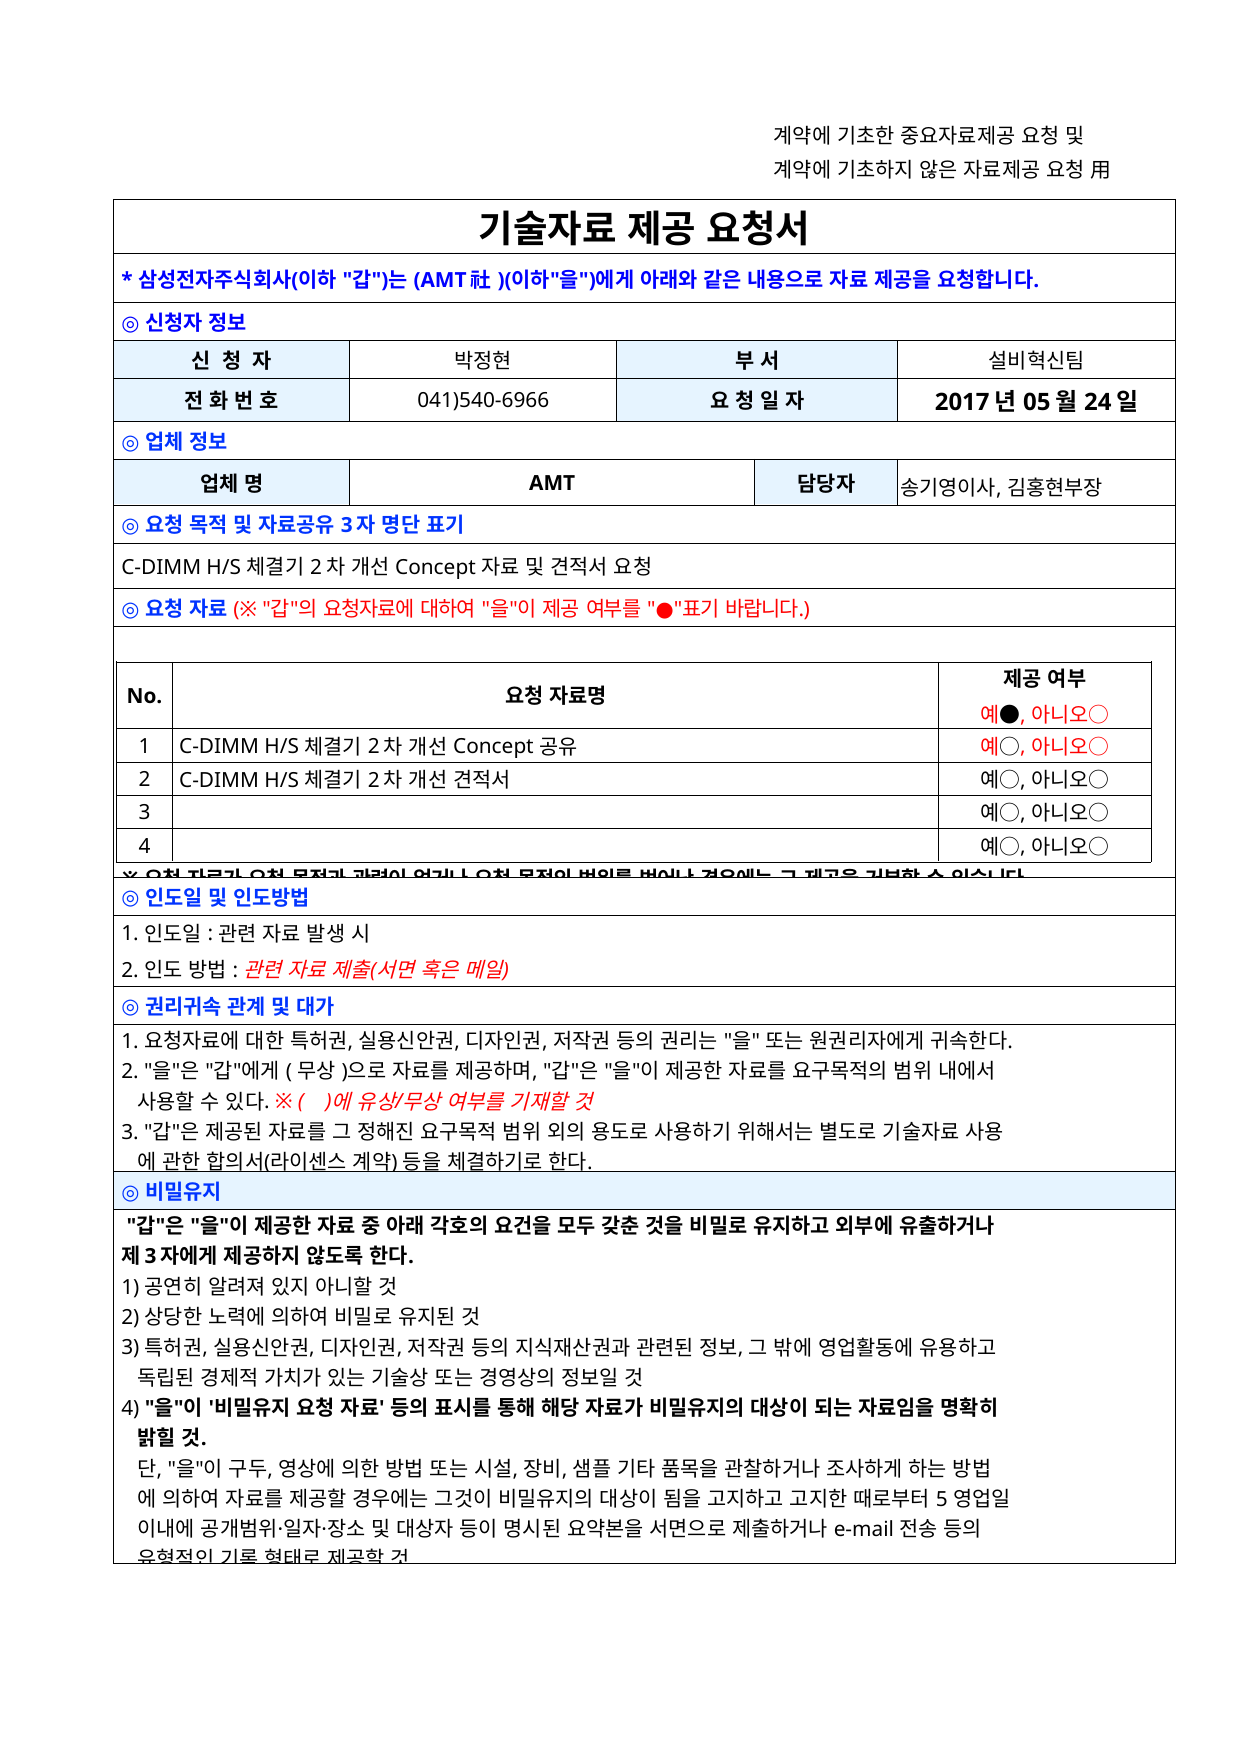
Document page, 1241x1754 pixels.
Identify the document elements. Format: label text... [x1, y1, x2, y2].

table_cell ◎ 신청자 정보 [114, 303, 1175, 340]
table_cell 2017년 05월 24일 [898, 379, 1175, 421]
table_cell ※ 요청 자료가 요청 목적과 관련이 없거나 요청 목적의 범위를 벗어난 경우에는 그 제공을 거부할 수 있습니다. [114, 627, 1175, 877]
table_cell 담당자 [755, 460, 897, 504]
table_cell 1. 인도일 : 관련 자료 발생 시 2. 인도 방법 : 관련 자료 제출(서면 혹은 메일) [114, 916, 1175, 986]
table_cell 전 화 번 호 [114, 379, 349, 421]
table_cell 부 서 [617, 341, 897, 378]
table_cell * 삼성전자주식회사(이하 "갑")는 (AMT社 )(이하"을")에게 아래와 같은 내용으로 자료 제공을 요청합니다. [114, 254, 1175, 302]
table_cell ◎ 요청 목적 및 자료공유 3자 명단 표기 [114, 506, 1175, 542]
table_cell ◎ 권리귀속 관계 및 대가 [114, 987, 1175, 1024]
table_cell 송기영이사, 김홍현부장 [898, 460, 1175, 504]
table_cell ◎ 업체 정보 [114, 422, 1175, 459]
table_cell "갑"은 "을"이 제공한 자료 중 아래 각호의 요건을 모두 갖춘 것을 비밀로 유지하고 외부에 유출하거나 제3자에게 제공하지 않도록 한다. 1) 공연히 알려져 있지 아니할 것 2) 상당한 노력에 의하여 비밀로 유지된 것 3) 특허권, 실용신안권, 디자인권, 저작권 등의 지식재산권과 관련된 정보, 그 밖에 영업활동에 유용하고 독립된 경제적 가치가 있는 기술상 또는 경영상의 정보일 것 4) "을"이 '비밀유지 요청 자료' 등의 표시를 통해 해당 자료가 비밀유지의 대상이 되는 자료임을 명확히 밝힐 것. 단, "을"이 구두, 영상에 의한 방법 또는 시설, 장비, 샘플 기타 품목을 관찰하거나 조사하게 하는 방법 에 의하여 자료를 제공할 경우에는 그것이 비밀유지의 대상이 됨을 고지하고 고지한 때로부터 5 영업일 이내에 공개범위·일자·장소 및 대상자 등이 명시된 요약본을 서면으로 제출하거나 e-mail 전송 등의 유형적인 기록 형태로 제공할 것 [114, 1210, 1175, 1563]
table_cell AMT [350, 460, 754, 504]
table_cell 신 청 자 [114, 341, 349, 378]
table_cell C-DIMM H/S 체결기 2차 개선 Concept 자료 및 견적서 요청 [114, 544, 1175, 588]
table_cell 박정현 [350, 341, 616, 378]
table_cell 설비혁신팀 [898, 341, 1175, 378]
table_cell ◎ 비밀유지 [114, 1172, 1175, 1209]
table_cell 업체 명 [114, 460, 349, 504]
table_cell 1. 요청자료에 대한 특허권, 실용신안권, 디자인권, 저작권 등의 권리는 "을" 또는 원권리자에게 귀속한다. 2. "을"은 "갑"에게 ( 무상 )으로 자료를 제공하며, "갑"은 "을"이 제공한 자료를 요구목적의 범위 내에서 사용할 수 있다. ※ ( )에 유상/무상 여부를 기재할 것 3. "갑"은 제공된 자료를 그 정해진 요구목적 범위 외의 용도로 사용하기 위해서는 별도로 기술자료 사용 에 관한 합의서(라이센스 계약) 등을 체결하기로 한다. [114, 1025, 1175, 1171]
table_cell ◎ 요청 자료 (※ "갑"의 요청자료에 대하여 "을"이 제공 여부를 "●"표기 바랍니다.) [114, 589, 1175, 626]
table_cell ◎ 인도일 및 인도방법 [114, 878, 1175, 914]
table_cell 041)540-6966 [350, 379, 616, 421]
table_header 기술자료 제공 요청서 [114, 200, 1175, 253]
table_cell 요 청 일 자 [617, 379, 897, 421]
